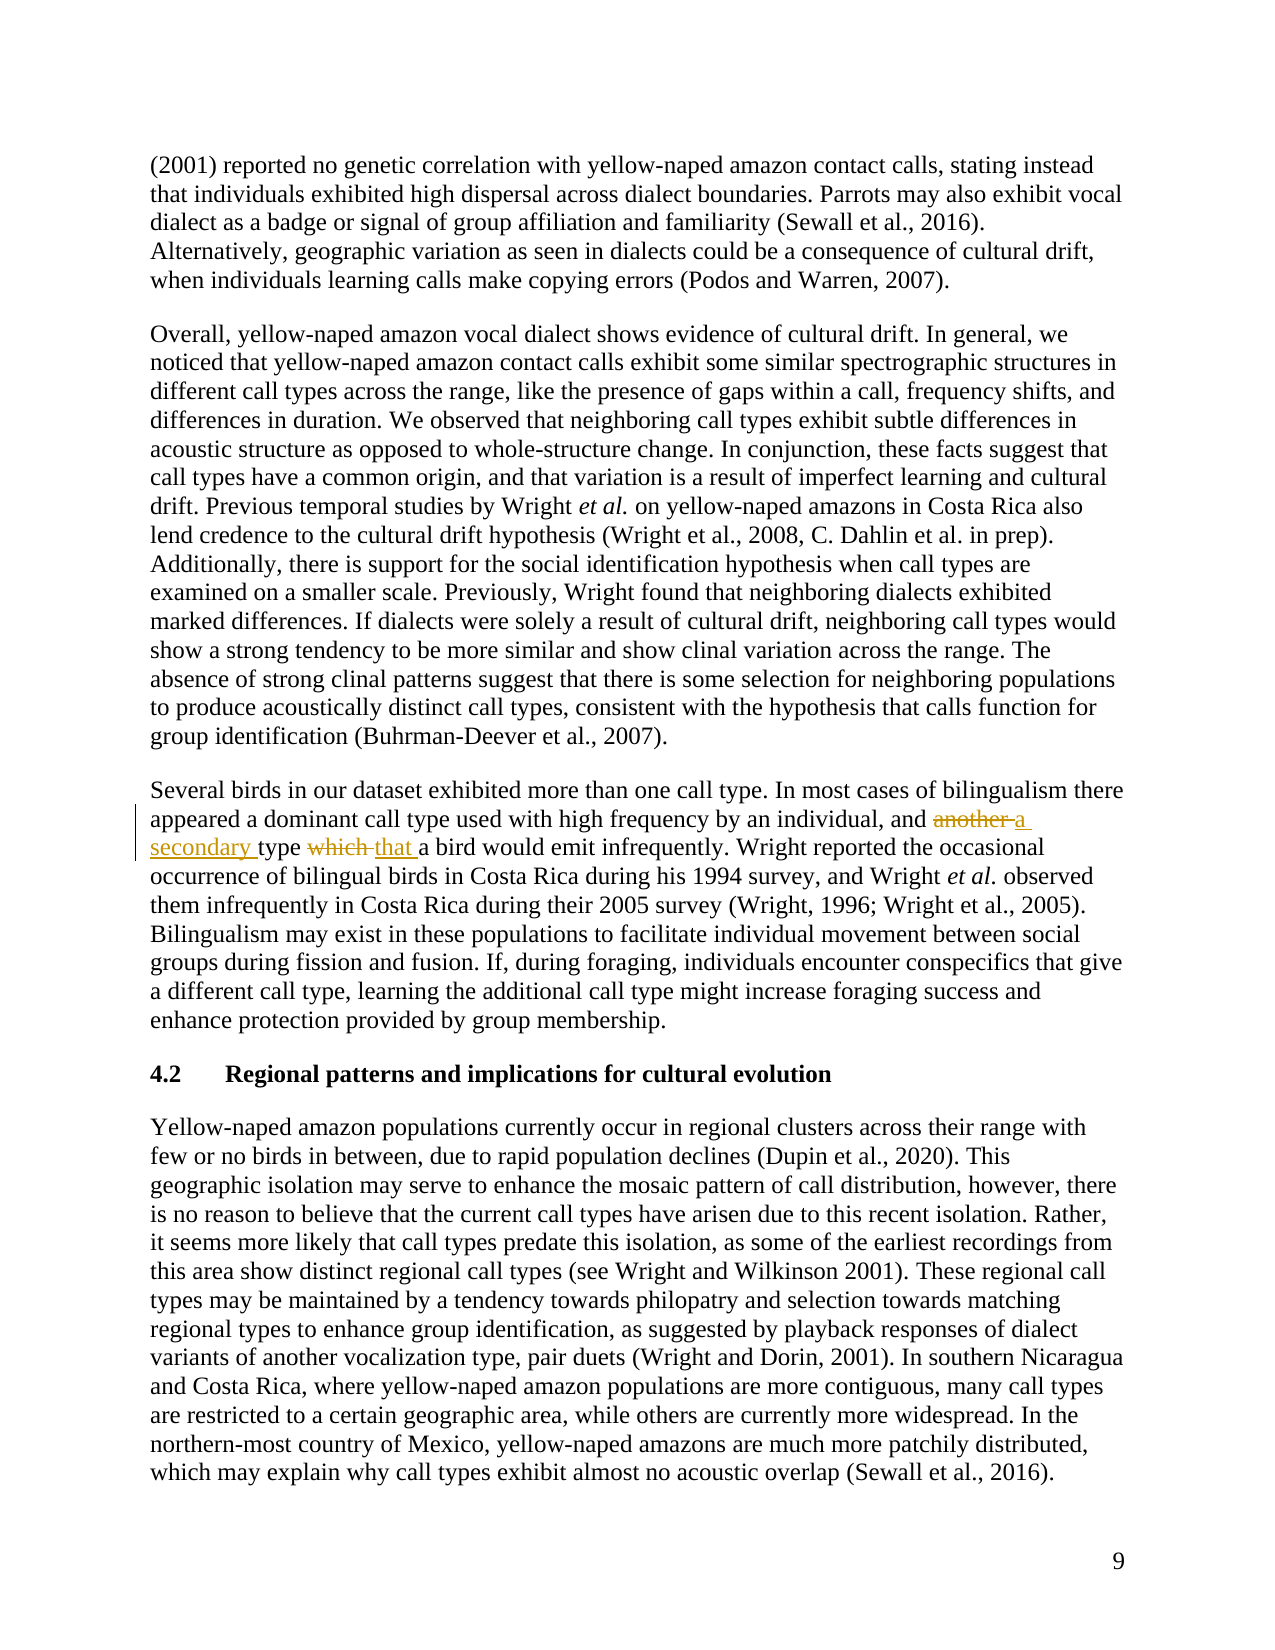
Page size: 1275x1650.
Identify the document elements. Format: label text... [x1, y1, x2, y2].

text Overall, yellow-naped amazon vocal dialect shows evidence of cultural drift. In general, we noticed that yellow-naped amazon contact calls exhibit some similar spectrographic structures in different call types across the range, like the presence of gaps within a call, frequency shifts, and differences in duration. We observed that neighboring call types exhibit subtle differences in acoustic structure as opposed to whole-structure change. In conjunction, these facts suggest that call types have a common origin, and that variation is a result of imperfect learning and cultural drift. Previous temporal studies by Wright et al. on yellow-naped amazons in Costa Rica also lend credence to the cultural drift hypothesis (Wright et al., 2008, C. Dahlin et al. in prep). Additionally, there is support for the social identification hypothesis when call types are examined on a smaller scale. Previously, Wright found that neighboring dialects exhibited marked differences. If dialects were solely a result of cultural drift, neighboring call types would show a strong tendency to be more similar and show clinal variation across the range. The absence of strong clinal patterns suggest that there is some selection for neighboring populations to produce acoustically distinct call types, consistent with the hypothesis that calls function for group identification (Buhrman-Deever et al., 2007). [150, 319, 1125, 750]
text Yellow-naped amazon populations currently occur in regional clusters across their range with few or no birds in between, due to rapid population declines (Dupin et al., 2020). This geographic isolation may serve to enhance the mosaic pattern of call distribution, however, there is no reason to believe that the current call types have arisen due to this recent isolation. Rather, it seems more likely that call types predate this isolation, as some of the earliest recordings from this area show distinct regional call types (see Wright and Wilkinson 2001). These regional call types may be maintained by a tendency towards philopatry and selection towards matching regional types to enhance group identification, as suggested by playback responses of dialect variants of another vocalization type, pair duets (Wright and Dorin, 2001). In southern Nicaragua and Costa Rica, where yellow-naped amazon populations are more contiguous, many call types are restricted to a certain geographic area, while others are currently more widespread. In the northern-most country of Mexico, yellow-naped amazons are much more patchily distributed, which may explain why call types exhibit almost no acoustic overlap (Sewall et al., 2016). [150, 1112, 1125, 1486]
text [150, 150, 1125, 294]
text 4.2 Regional patterns and implications for cultural evolution [150, 1059, 1125, 1087]
text Several birds in our dataset exhibited more than one call type. In most cases of bilingualism there appeared a dominant call type used with high frequency by an individual, and type a bird would emit infrequently. Wright reported the occasional occurrence of bilingual birds in Costa Rica during his 1994 survey, and Wright et al. observed them infrequently in Costa Rica during their 2005 survey (Wright, 1996; Wright et al., 2005). Bilingualism may exist in these populations to facilitate individual movement between social groups during fission and fusion. If, during foraging, individuals encounter conspecifics that give a different call type, learning the additional call type might increase foraging success and enhance protection provided by group membership. [150, 775, 1125, 1034]
